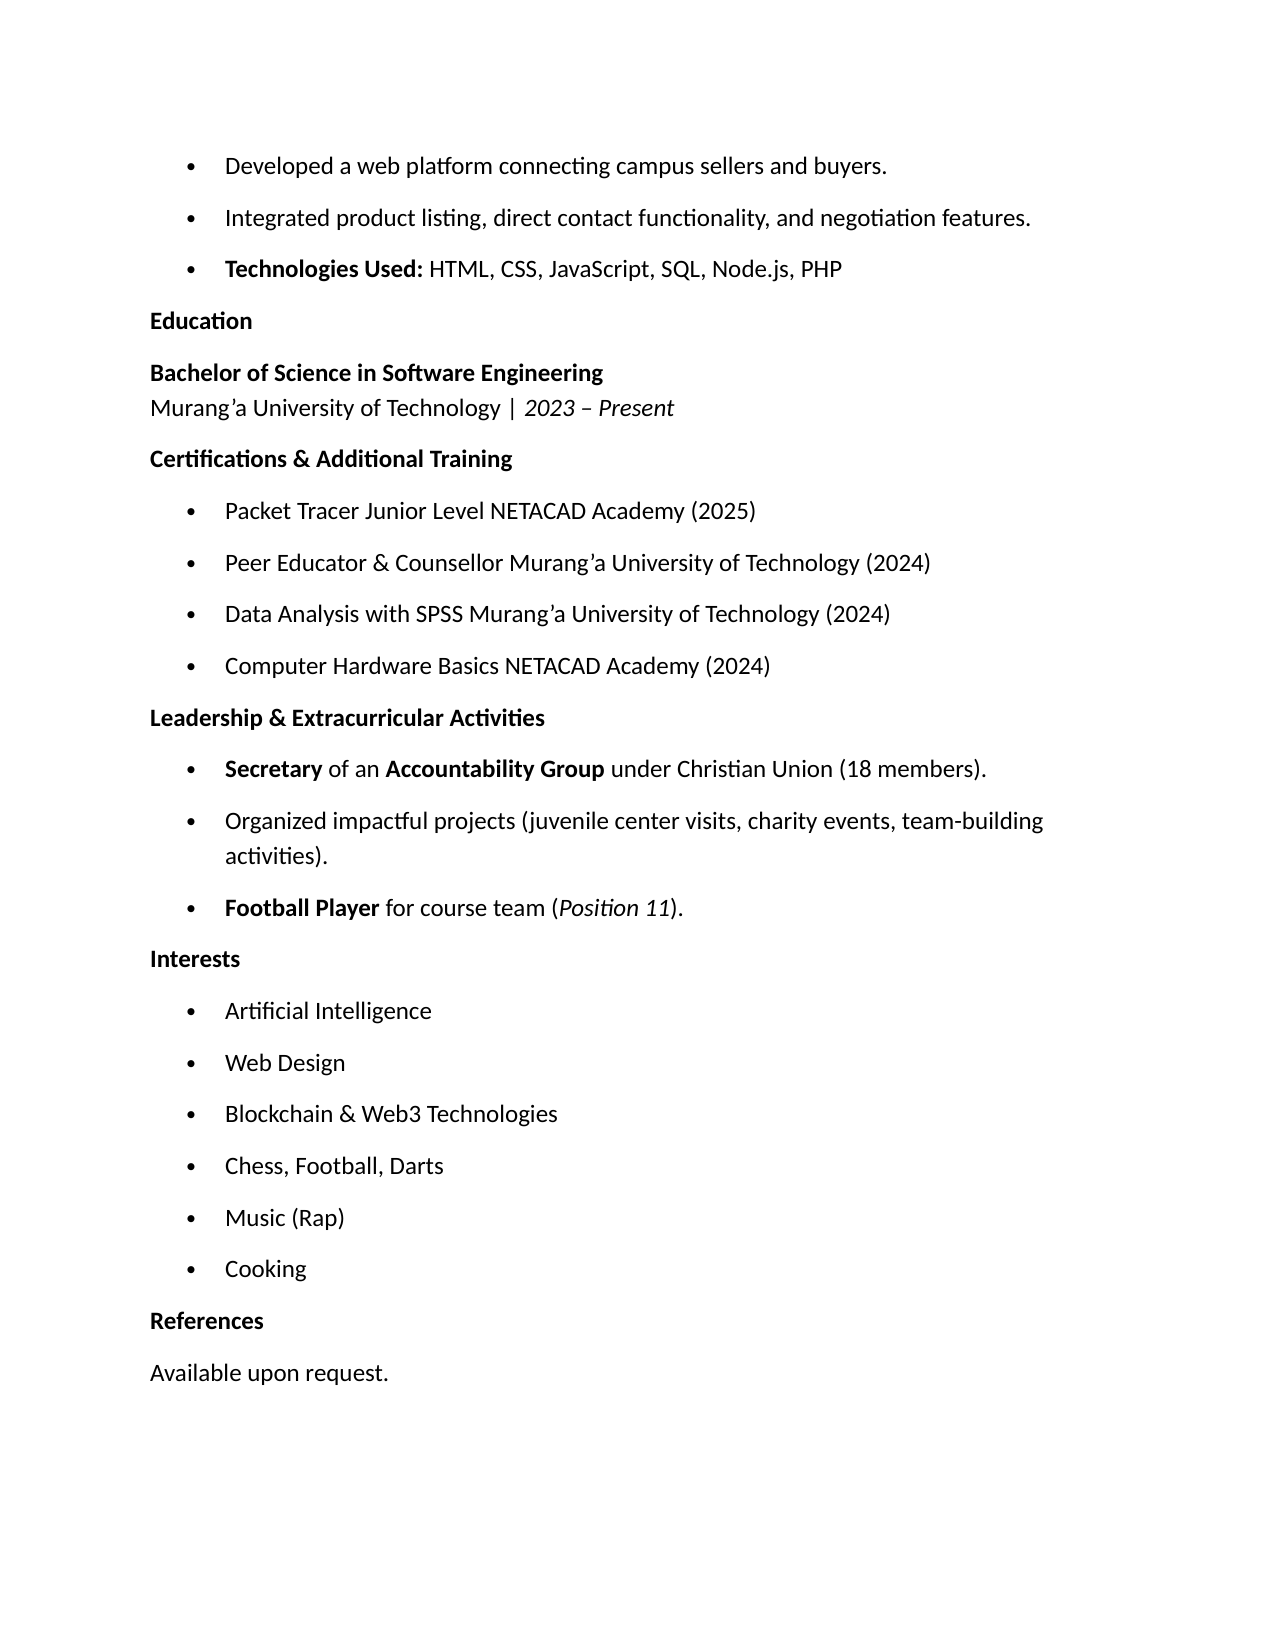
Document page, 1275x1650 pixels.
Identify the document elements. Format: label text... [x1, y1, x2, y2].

list Packet Tracer Junior Level NETACAD Academy (2025) [187, 495, 1125, 526]
text Certifications & Additional Training [150, 443, 1125, 474]
text Education [150, 305, 1125, 336]
list Chess, Football, Darts [187, 1150, 1125, 1181]
list Data Analysis with SPSS Murang’a University of Technology (2024) [187, 598, 1125, 629]
list Web Design [187, 1047, 1125, 1077]
list Organized impactful projects (juvenile center visits, charity events, team-building activities). [187, 805, 1125, 871]
text References [150, 1305, 1125, 1336]
text Bachelor of Science in Software Engineering Murang’a University of Technology | 2023 – Present [150, 357, 1125, 422]
list Artificial Intelligence [187, 995, 1125, 1026]
list Technologies Used: HTML, CSS, JavaScript, SQL, Node.js, PHP [187, 253, 1125, 284]
text Leadership & Extracurricular Activities [150, 702, 1125, 732]
text Available upon request. [150, 1357, 1125, 1387]
text Interests [150, 943, 1125, 974]
list Cooking [187, 1253, 1125, 1284]
list Football Player for course team (Position 11). [187, 892, 1125, 922]
list Peer Educator & Counsellor Murang’a University of Technology (2024) [187, 547, 1125, 577]
list Computer Hardware Basics NETACAD Academy (2024) [187, 650, 1125, 681]
list Integrated product listing, direct contact functionality, and negotiation features. [187, 202, 1125, 232]
list Secretary of an Accountability Group under Christian Union (18 members). [187, 753, 1125, 784]
list Developed a web platform connecting campus sellers and buyers. [187, 150, 1125, 181]
list Music (Rap) [187, 1202, 1125, 1232]
list Blockchain & Web3 Technologies [187, 1098, 1125, 1129]
